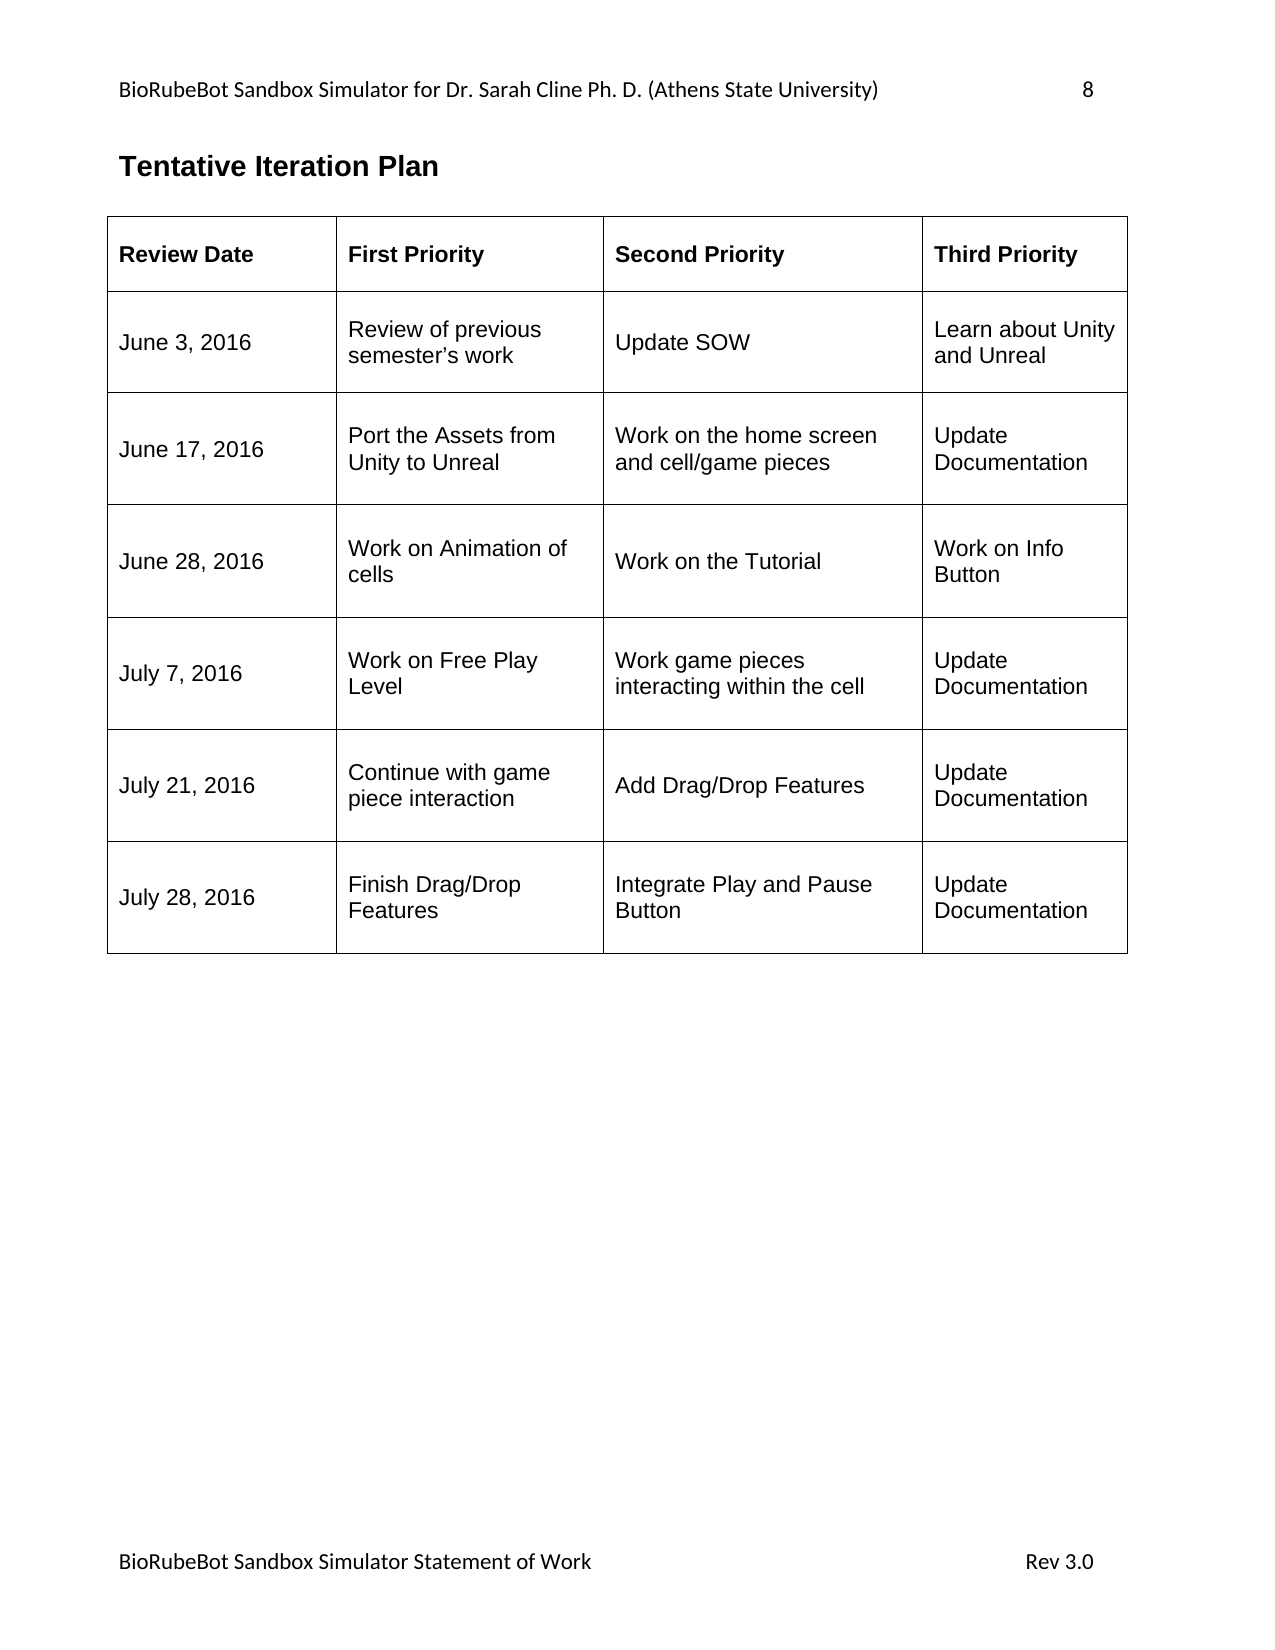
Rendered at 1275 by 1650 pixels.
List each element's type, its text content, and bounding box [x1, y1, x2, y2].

table_cell Finish Drag/Drop Features [337, 842, 603, 953]
table_cell June 17, 2016 [108, 393, 336, 504]
table_cell June 3, 2016 [108, 292, 336, 392]
table_cell Update Documentation [923, 730, 1127, 841]
table_header Review Date [108, 217, 336, 291]
table_cell July 28, 2016 [108, 842, 336, 953]
table_cell June 28, 2016 [108, 505, 336, 617]
table_cell July 7, 2016 [108, 618, 336, 729]
table_cell Review of previous semester’s work [337, 292, 603, 392]
table_cell Add Drag/Drop Features [604, 730, 922, 841]
table_cell July 21, 2016 [108, 730, 336, 841]
table_header Third Priority [923, 217, 1127, 291]
table_cell Continue with game piece interaction [337, 730, 603, 841]
table_cell Work game pieces interacting within the cell [604, 618, 922, 729]
table_cell Work on the home screen and cell/game pieces [604, 393, 922, 504]
table_cell Update SOW [604, 292, 922, 392]
table_cell Work on Free Play Level [337, 618, 603, 729]
table_cell Work on Animation of cells [337, 505, 603, 617]
table_cell Update Documentation [923, 842, 1127, 953]
table_cell Update Documentation [923, 618, 1127, 729]
table_cell Port the Assets from Unity to Unreal [337, 393, 603, 504]
table_cell Learn about Unity and Unreal [923, 292, 1127, 392]
table_cell Work on Info Button [923, 505, 1127, 617]
text Tentative Iteration Plan [119, 149, 1139, 183]
table_header First Priority [337, 217, 603, 291]
table_header Second Priority [604, 217, 922, 291]
table_cell Work on the Tutorial [604, 505, 922, 617]
table_cell Integrate Play and Pause Button [604, 842, 922, 953]
table_cell Update Documentation [923, 393, 1127, 504]
